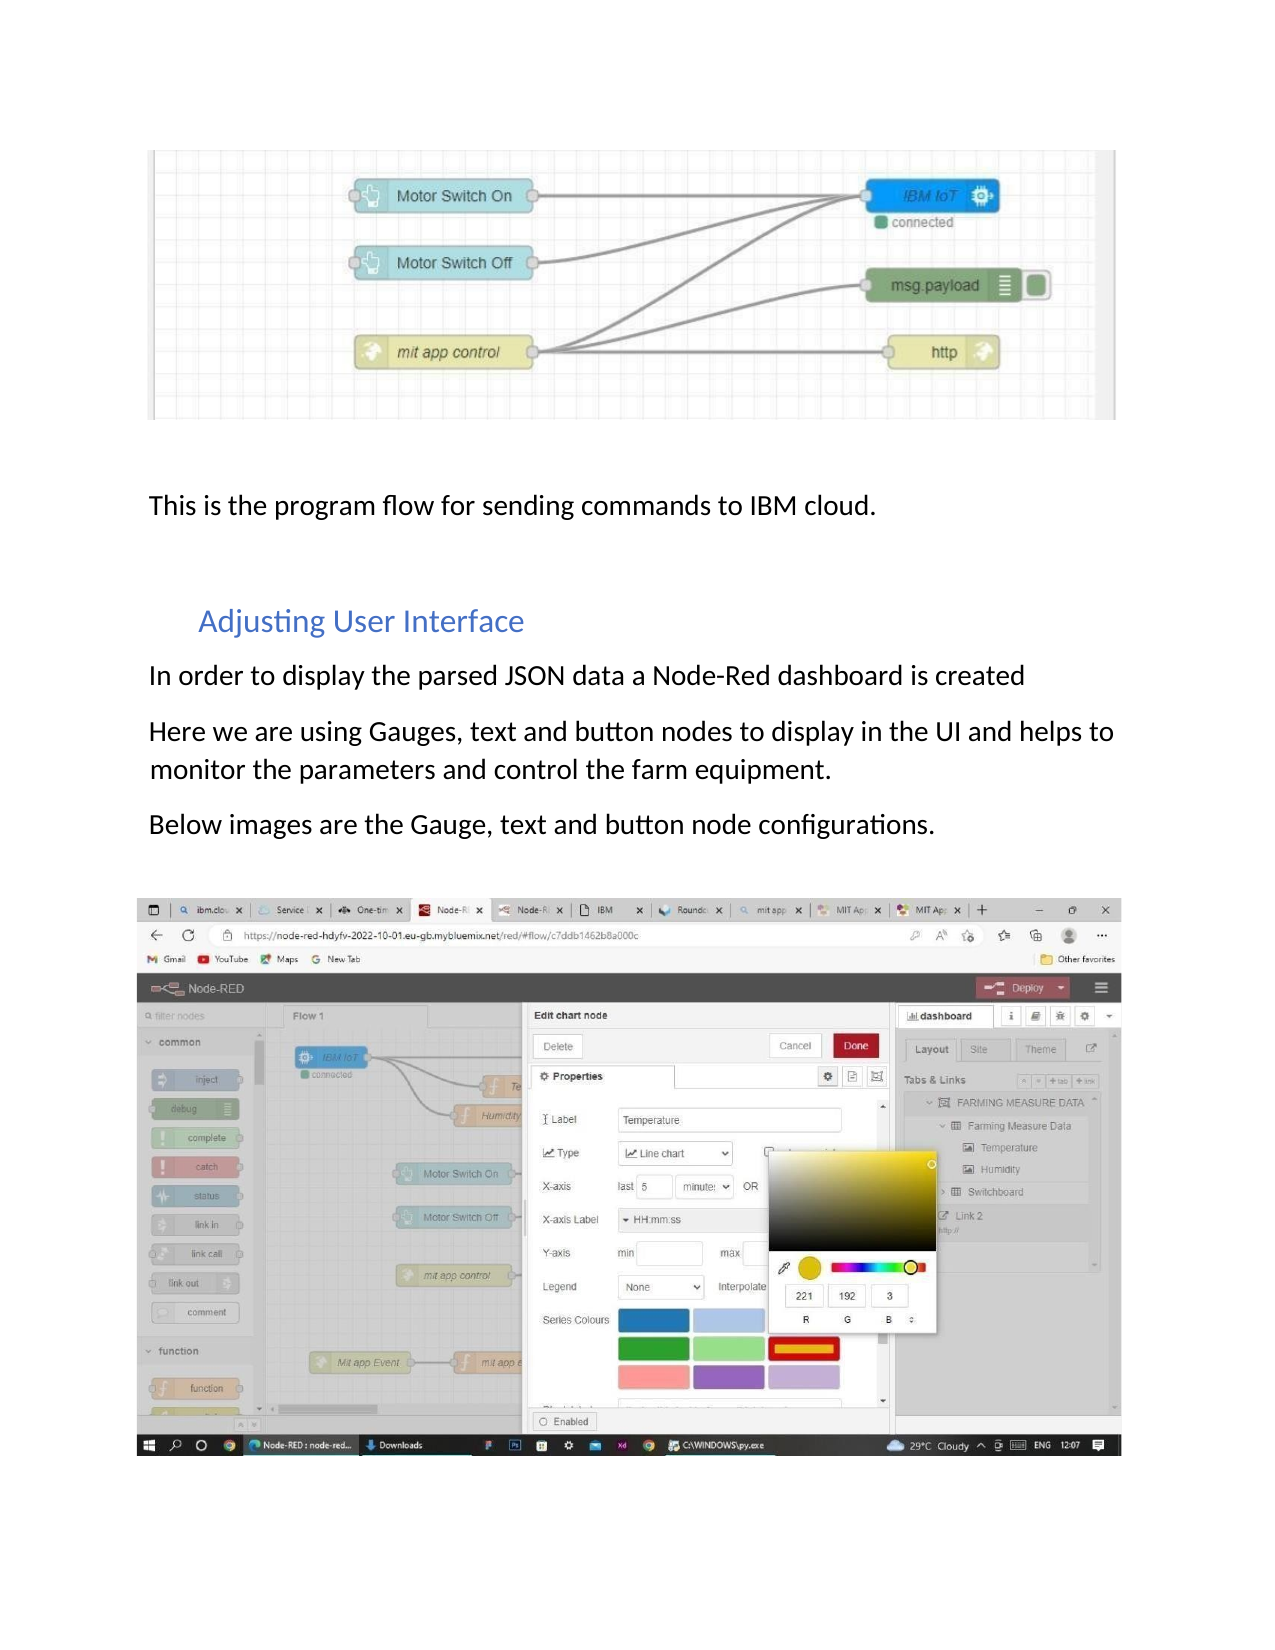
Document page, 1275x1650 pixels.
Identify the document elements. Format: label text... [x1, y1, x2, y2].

text In order to display the parsed JSON data a Node-Red dashboard is created [149, 657, 1208, 693]
picture [136, 898, 1122, 1456]
text This is the program flow for sending commands to IBM cloud. [149, 487, 1208, 522]
text Here we are using Gauges, text and button nodes to display in the UI and helps to monitor the parameters and control the farm equipment. [148, 713, 1133, 787]
picture [147, 150, 1117, 420]
subtitle Adjusting User Interface [198, 600, 1208, 641]
text Below images are the Gauge, text and button node configurations. [149, 806, 1208, 842]
